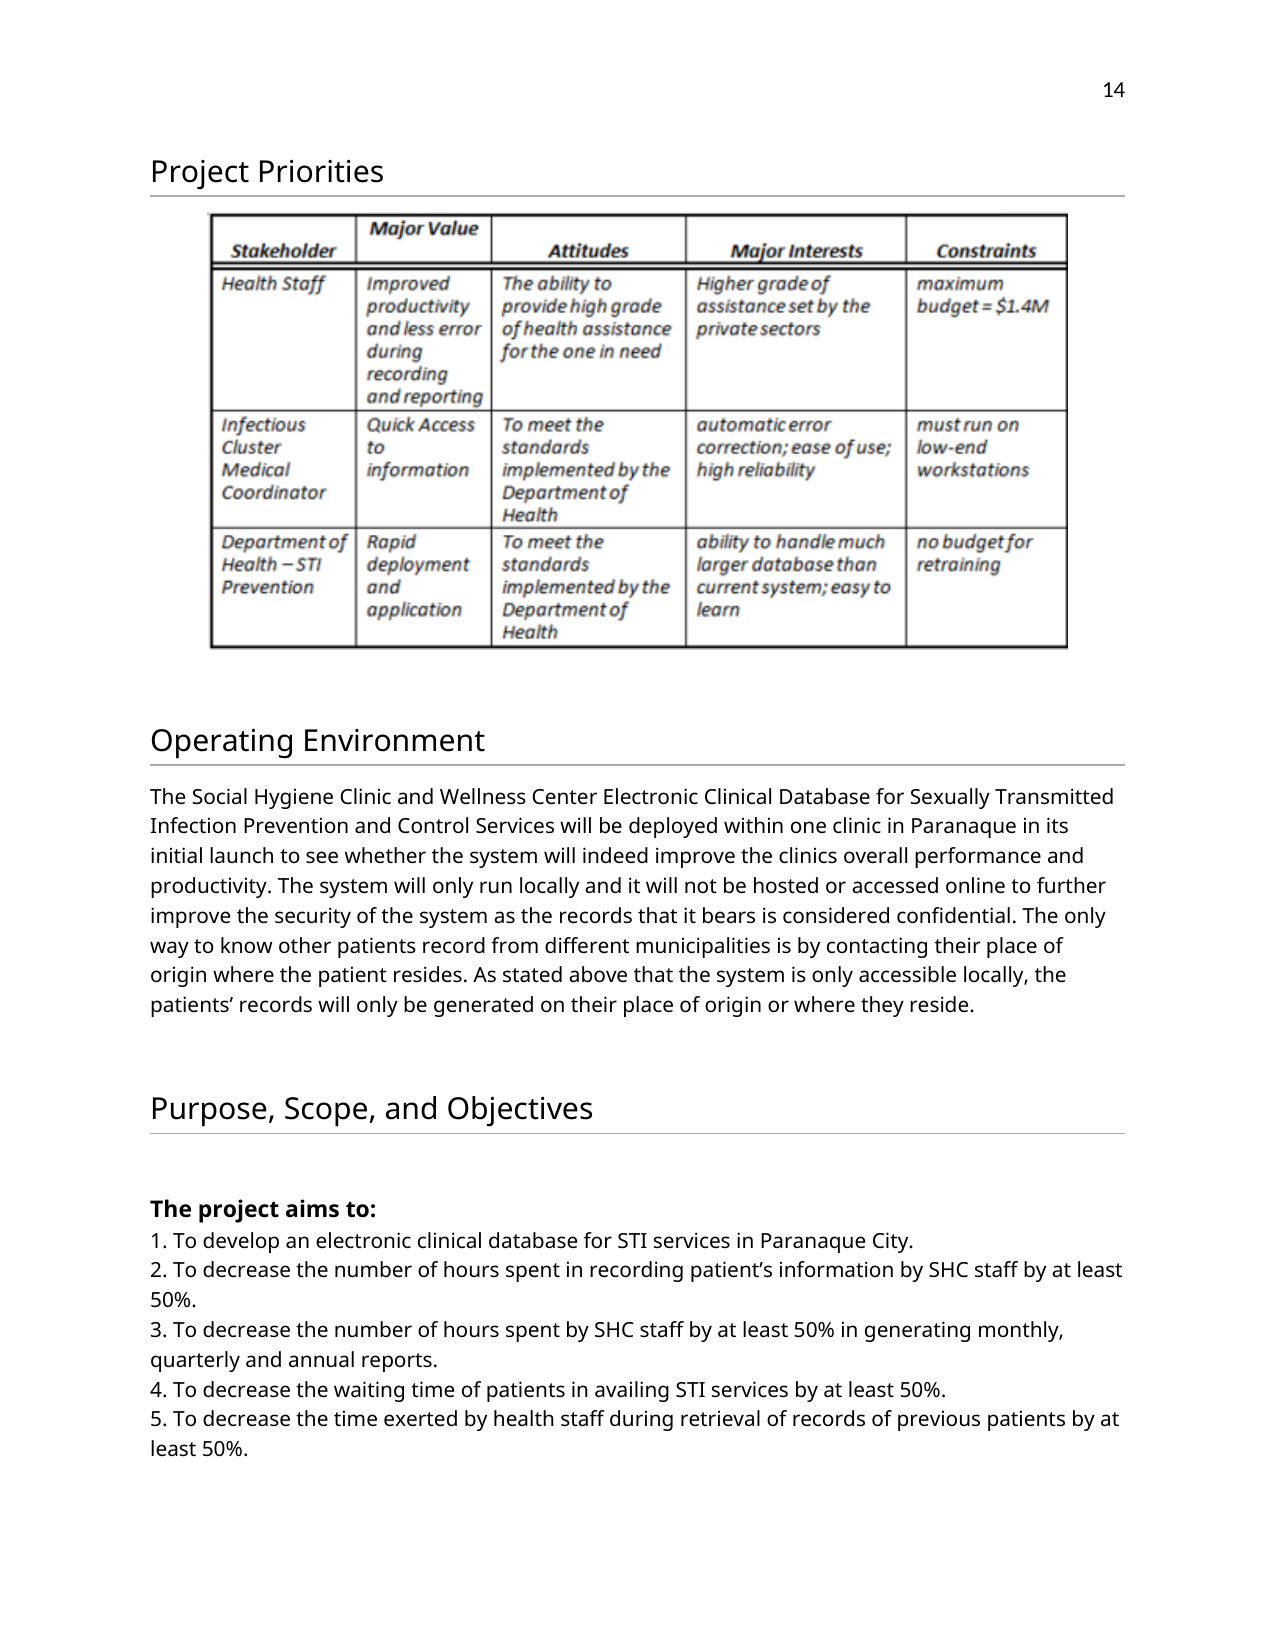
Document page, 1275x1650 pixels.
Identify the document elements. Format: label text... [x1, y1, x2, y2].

text The Social Hygiene Clinic and Wellness Center Electronic Clinical Database for Sexually Transmitted Infection Prevention and Control Services will be deployed within one clinic in Paranaque in its initial launch to see whether the system will indeed improve the clinics overall performance and productivity. The system will only run locally and it will not be hosted or accessed online to further improve the security of the system as the records that it bears is considered confidential. The only way to know other patients record from different municipalities is by contacting their place of origin where the patient resides. As stated above that the system is only accessible locally, the patients’ records will only be generated on their place of origin or where they reside. [150, 781, 1125, 1019]
text Project Priorities [150, 150, 1125, 195]
text The project aims to: 1. To develop an electronic clinical database for STI services in Paranaque City. 2. To decrease the number of hours spent in recording patient’s information by SHC staff by at least 50%. 3. To decrease the number of hours spent by SHC staff by at least 50% in generating monthly, quarterly and annual reports. 4. To decrease the waiting time of patients in availing STI services by at least 50%. 5. To decrease the time exerted by health staff during retrieval of records of previous patients by at least 50%. [150, 1193, 1125, 1463]
picture [207, 211, 1068, 650]
subtitle Operating Environment [150, 719, 1125, 764]
text Purpose, Scope, and Objectives [150, 1087, 1125, 1133]
